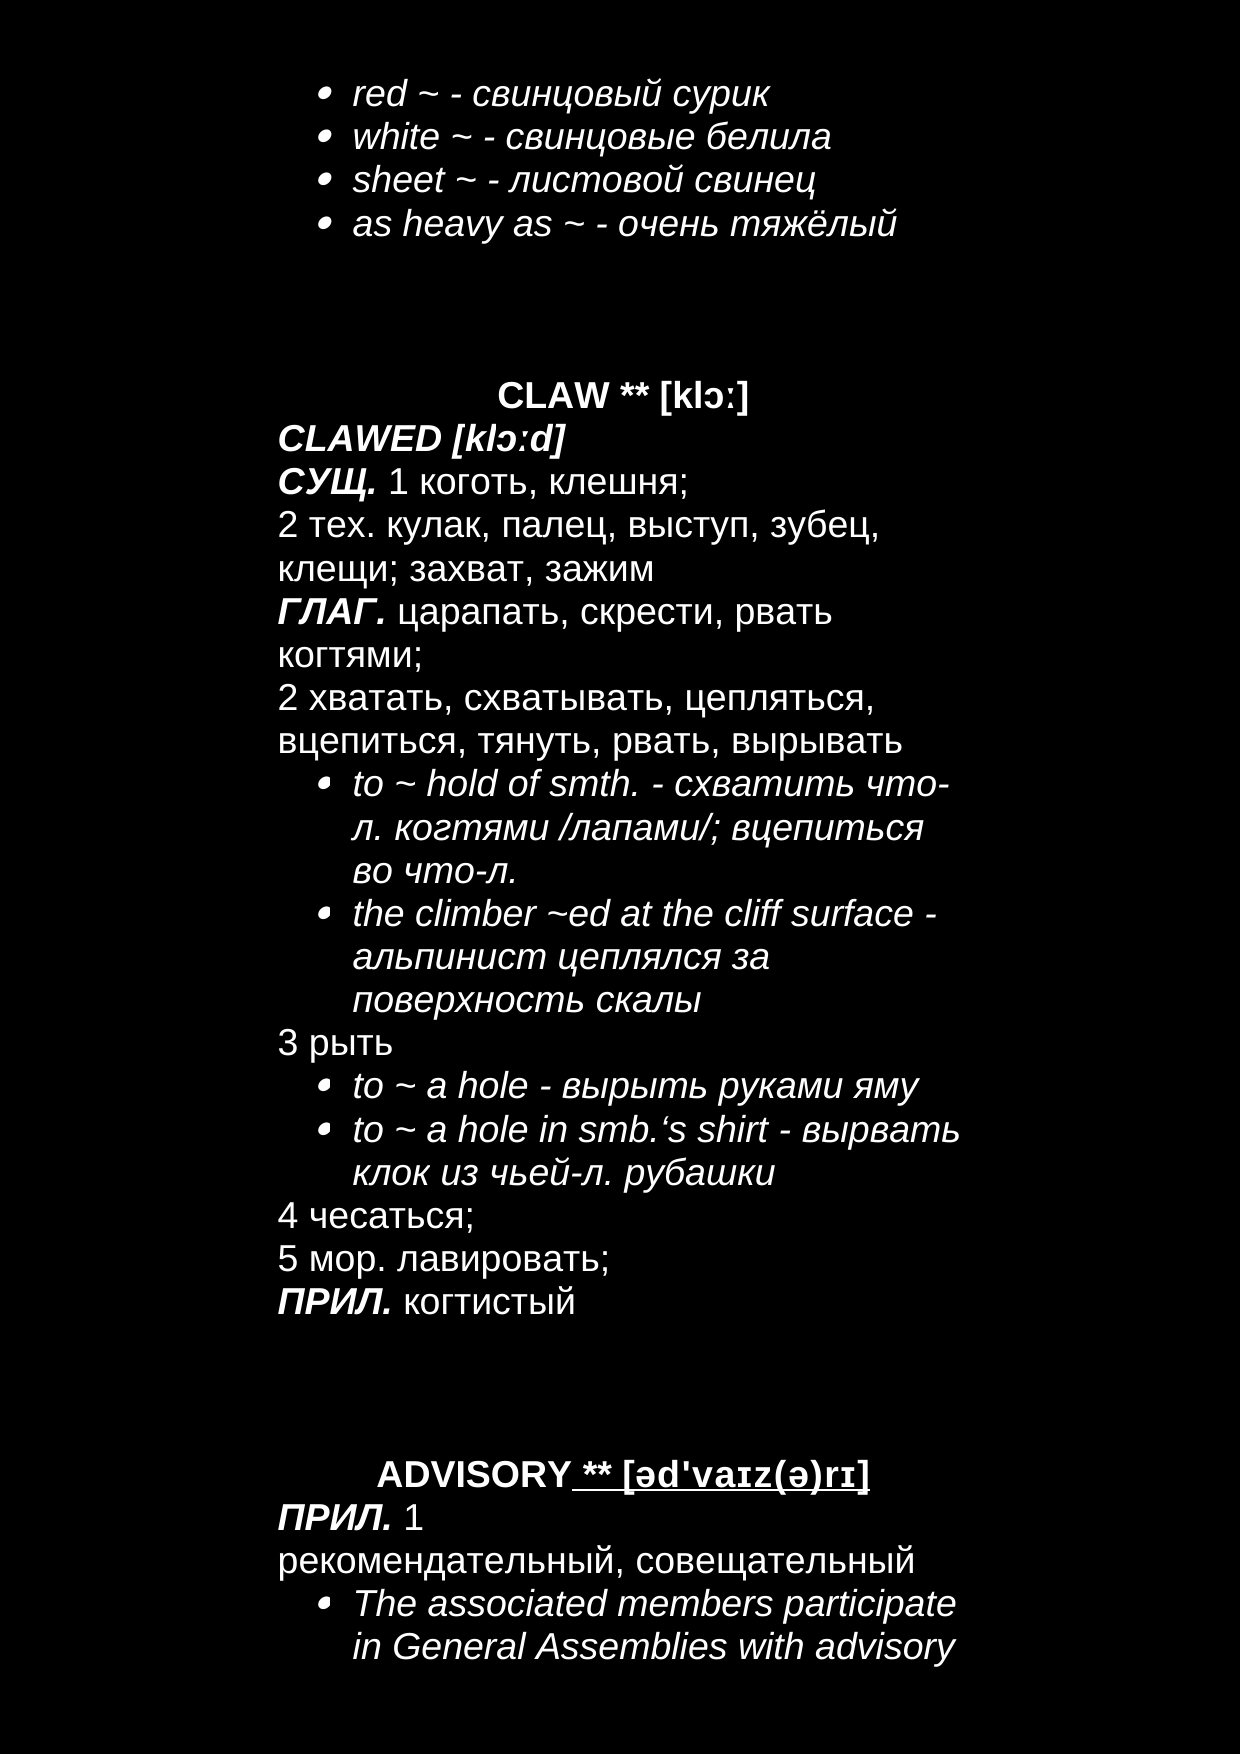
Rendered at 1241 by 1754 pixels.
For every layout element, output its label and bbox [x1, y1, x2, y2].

table_header [270, 62, 976, 1676]
